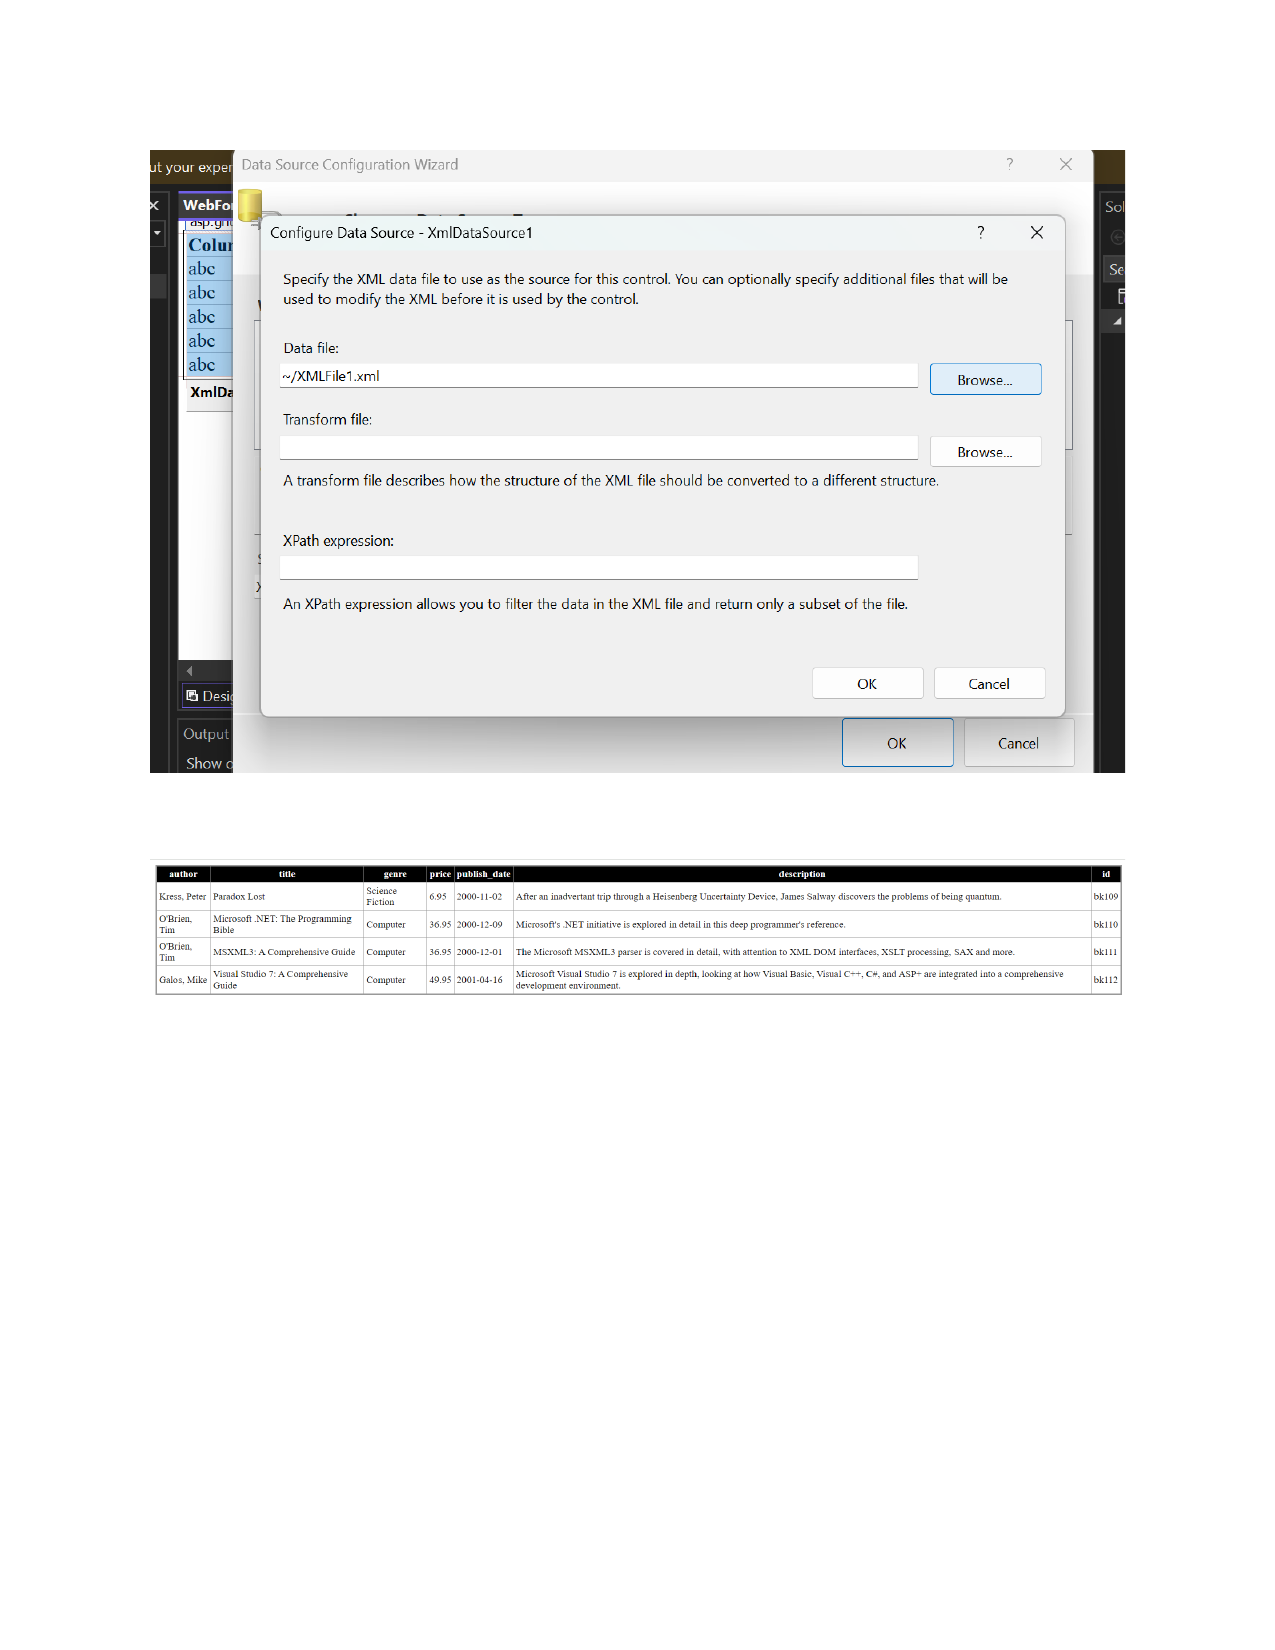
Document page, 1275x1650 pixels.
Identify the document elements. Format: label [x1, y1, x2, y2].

picture [150, 859, 1125, 1007]
picture [150, 150, 1125, 773]
